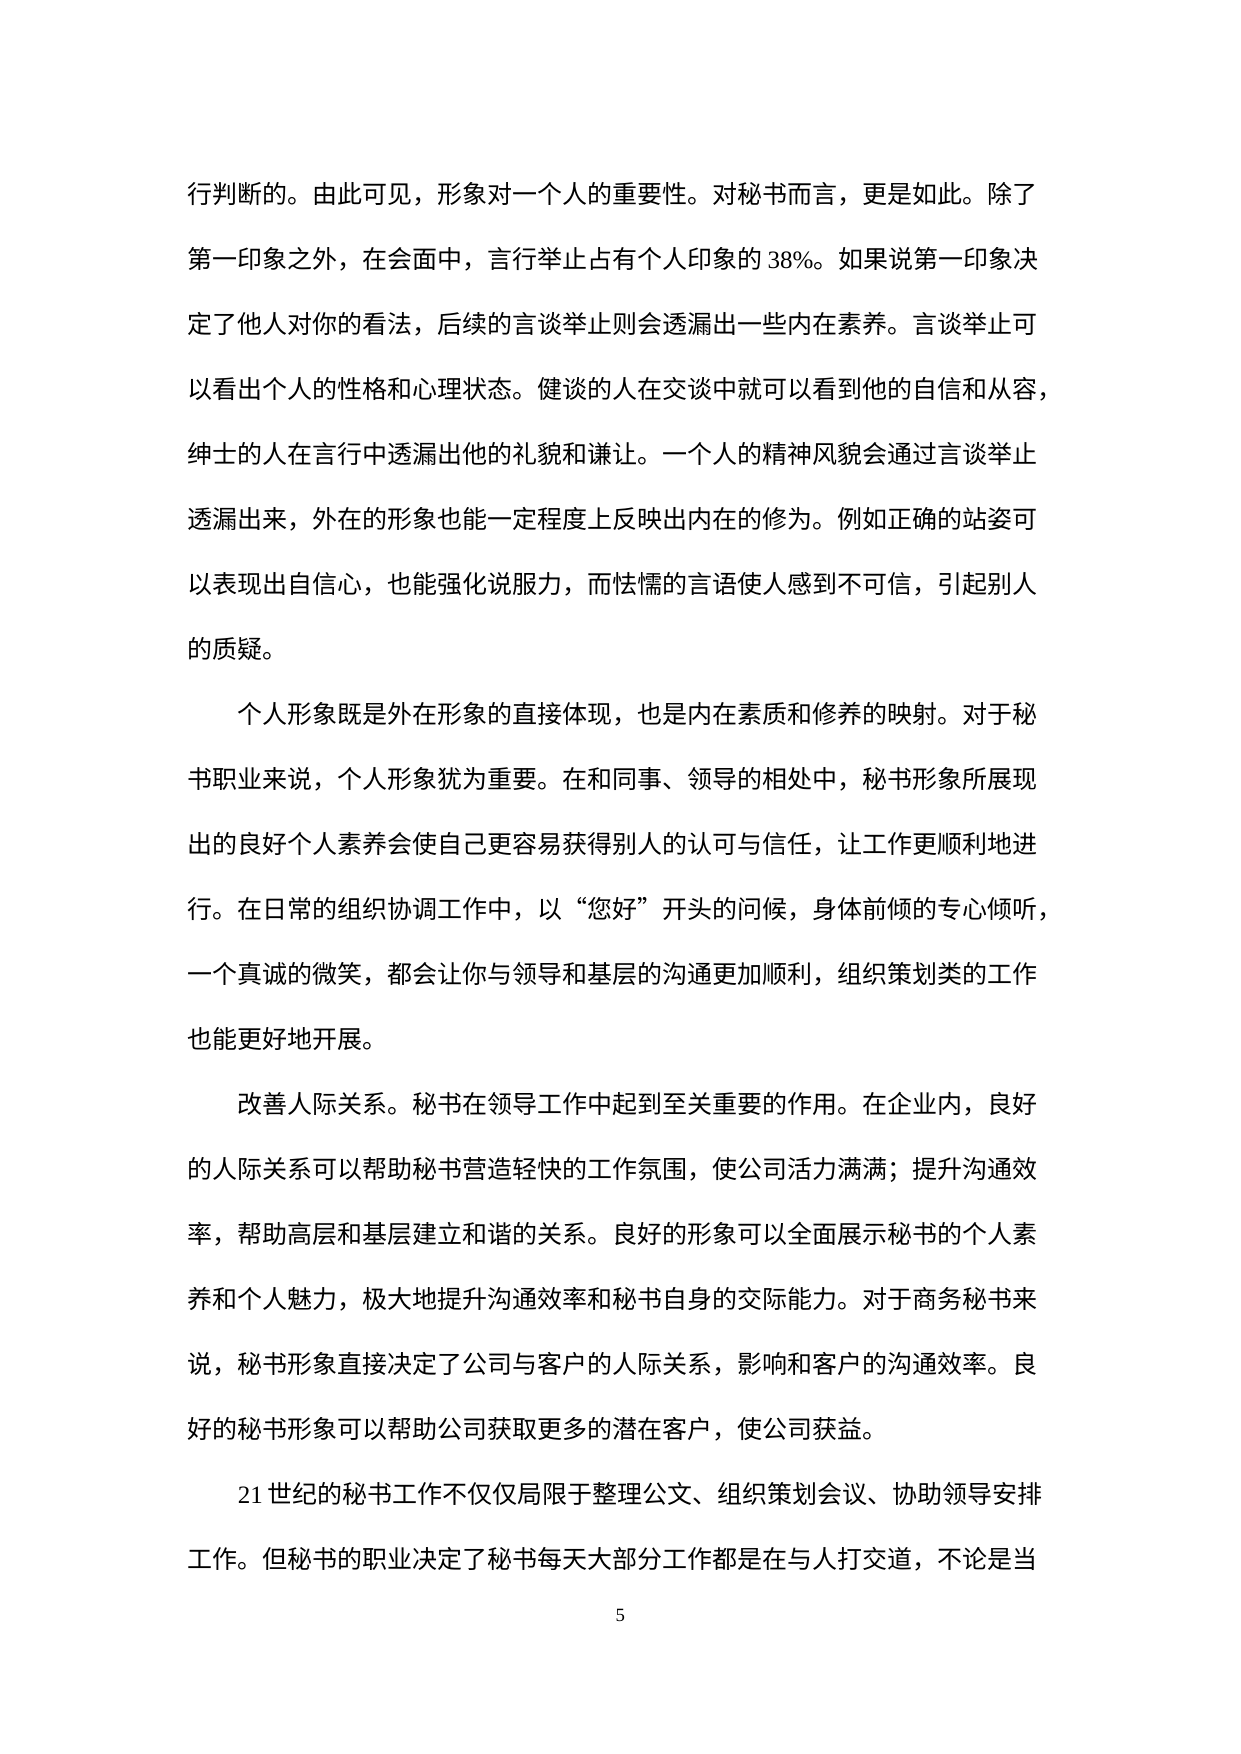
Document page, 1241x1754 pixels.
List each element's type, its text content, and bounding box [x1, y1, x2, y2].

text 改善人际关系。秘书在领导工作中起到至关重要的作用。在企业内，良好的人际关系可以帮助秘书营造轻快的工作氛围，使公司活力满满；提升沟通效率，帮助高层和基层建立和谐的关系。良好的形象可以全面展示秘书的个人素养和个人魅力，极大地提升沟通效率和秘书自身的交际能力。对于商务秘书来说，秘书形象直接决定了公司与客户的人际关系，影响和客户的沟通效率。良好的秘书形象可以帮助公司获取更多的潜在客户，使公司获益。 [187, 1070, 1053, 1460]
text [187, 160, 1053, 680]
text 个人形象既是外在形象的直接体现，也是内在素质和修养的映射。对于秘书职业来说，个人形象犹为重要。在和同事、领导的相处中，秘书形象所展现出的良好个人素养会使自己更容易获得别人的认可与信任，让工作更顺利地进行。在日常的组织协调工作中，以“您好”开头的问候，身体前倾的专心倾听，一个真诚的微笑，都会让你与领导和基层的沟通更加顺利，组织策划类的工作也能更好地开展。 [187, 680, 1053, 1070]
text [187, 1460, 1053, 1590]
